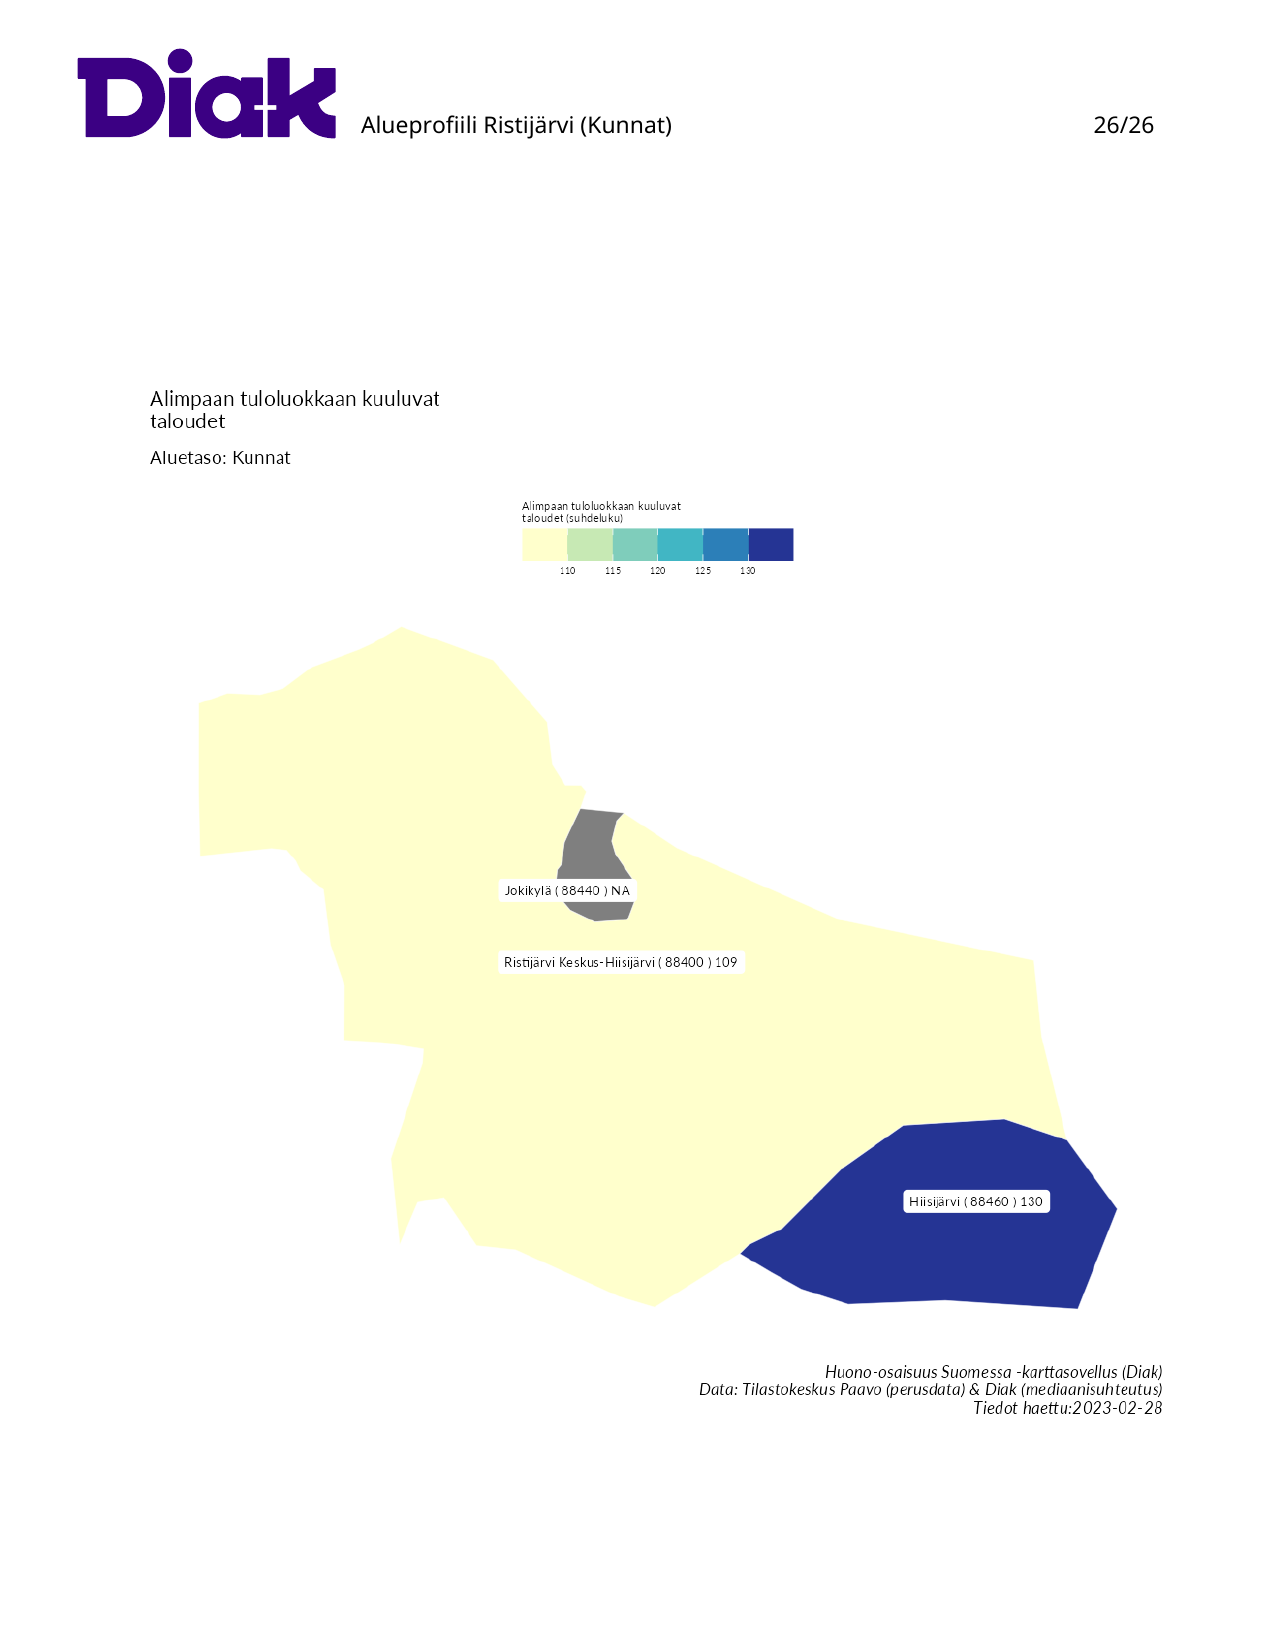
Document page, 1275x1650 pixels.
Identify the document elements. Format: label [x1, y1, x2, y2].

picture [93, 172, 1219, 1576]
